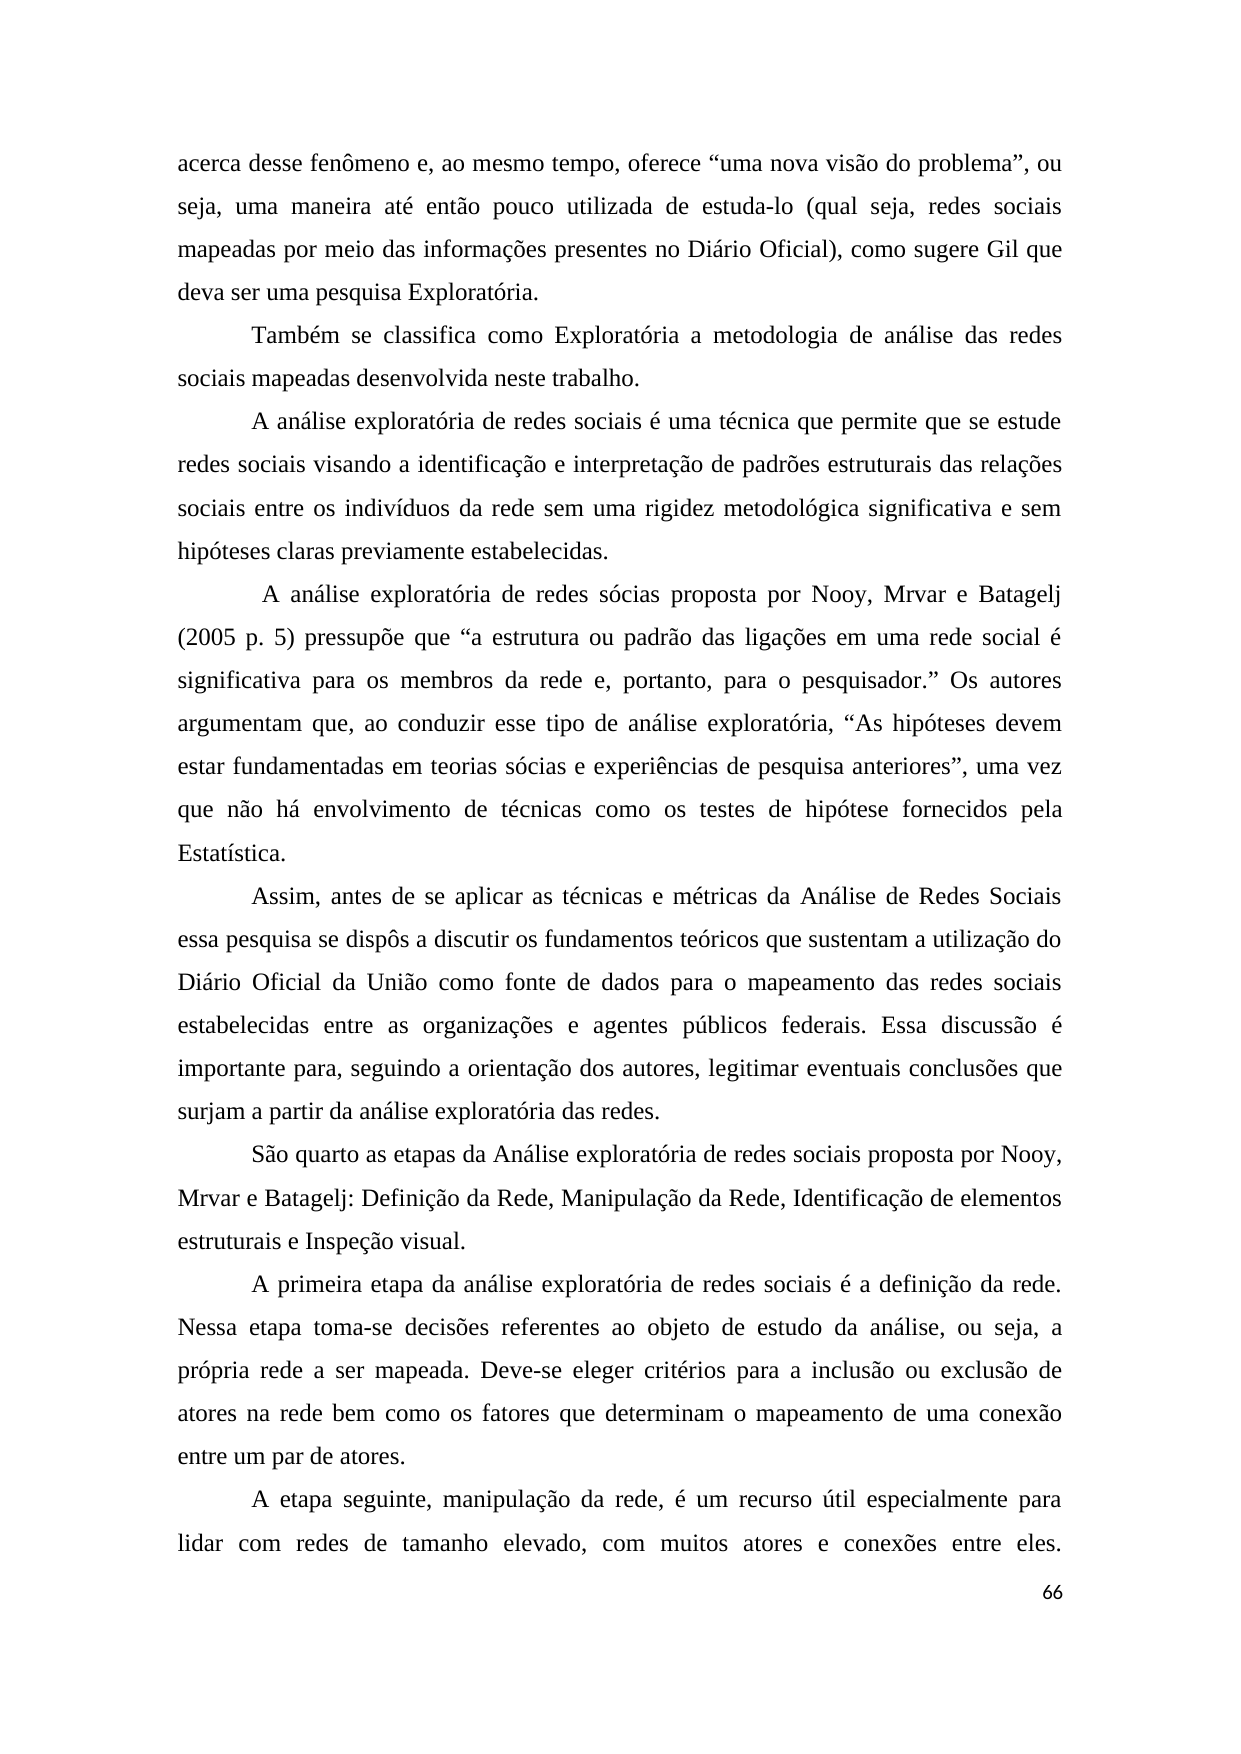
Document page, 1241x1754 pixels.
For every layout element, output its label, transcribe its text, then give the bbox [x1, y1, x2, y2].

text São quarto as etapas da Análise exploratória de redes sociais proposta por Nooy, Mrvar e Batagelj: Definição da Rede, Manipulação da Rede, Identificação de elementos estruturais e Inspeção visual. [177, 1139, 1063, 1254]
text Assim, antes de se aplicar as técnicas e métricas da Análise de Redes Sociais essa pesquisa se dispôs a discutir os fundamentos teóricos que sustentam a utilização do Diário Oficial da União como fonte de dados para o mapeamento das redes sociais estabelecidas entre as organizações e agentes públicos federais. Essa discussão é importante para, seguindo a orientação dos autores, legitimar eventuais conclusões que surjam a partir da análise exploratória das redes. [177, 881, 1063, 1125]
text A primeira etapa da análise exploratória de redes sociais é a definição da rede. Nessa etapa toma-se decisões referentes ao objeto de estudo da análise, ou seja, a própria rede a ser mapeada. Deve-se eleger critérios para a inclusão ou exclusão de atores na rede bem como os fatores que determinam o mapeamento de uma conexão entre um par de atores. [177, 1269, 1063, 1470]
text A análise exploratória de redes sócias proposta por Nooy, Mrvar e Batagelj (2005 p. 5) pressupõe que “a estrutura ou padrão das ligações em uma rede social é significativa para os membros da rede e, portanto, para o pesquisador.” Os autores argumentam que, ao conduzir esse tipo de análise exploratória, “As hipóteses devem estar fundamentadas em teorias sócias e experiências de pesquisa anteriores”, uma vez que não há envolvimento de técnicas como os testes de hipótese fornecidos pela Estatística. [177, 579, 1063, 866]
text Também se classifica como Exploratória a metodologia de análise das redes sociais mapeadas desenvolvida neste trabalho. [177, 320, 1063, 392]
text A análise exploratória de redes sociais é uma técnica que permite que se estude redes sociais visando a identificação e interpretação de padrões estruturais das relações sociais entre os indivíduos da rede sem uma rigidez metodológica significativa e sem hipóteses claras previamente estabelecidas. [177, 406, 1063, 564]
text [177, 1484, 1063, 1556]
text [177, 148, 1063, 306]
